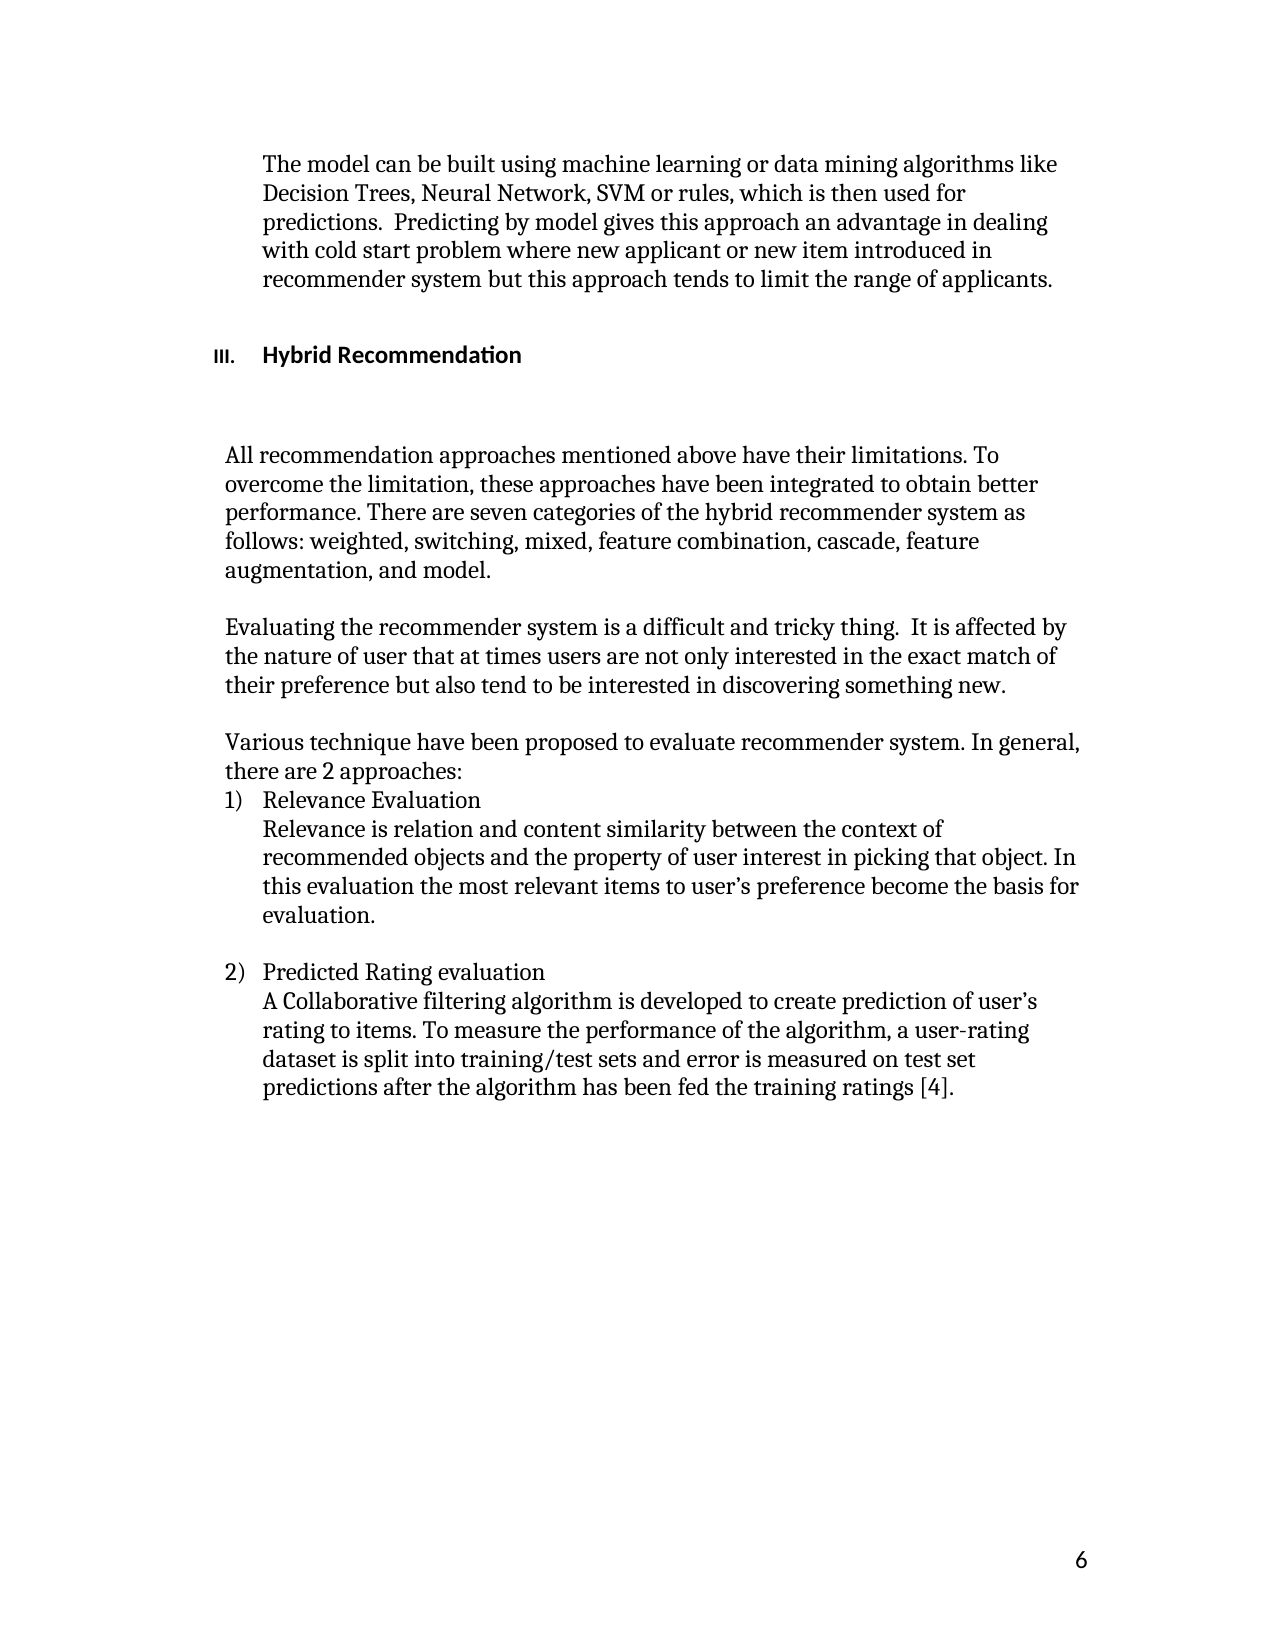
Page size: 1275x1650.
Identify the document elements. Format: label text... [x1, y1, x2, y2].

list Hybrid Recommendation [213, 339, 1087, 370]
text The model can be built using machine learning or data mining algorithms like Decision Trees, Neural Network, SVM or rules, which is then used for predictions. Predicting by model gives this approach an advantage in dealing with cold start problem where new applicant or new item introduced in recommender system but this approach tends to limit the range of applicants. [262, 150, 1087, 294]
list Predicted Rating evaluation [225, 958, 1087, 987]
text Relevance is relation and content similarity between the context of recommended objects and the property of user interest in picking that object. In this evaluation the most relevant items to user’s preference become the basis for evaluation. [262, 814, 1087, 929]
text Evaluating the recommender system is a difficult and tricky thing. It is affected by the nature of user that at times users are not only interested in the exact match of their preference but also tend to be interested in discovering something new. [225, 613, 1087, 699]
text A Collaborative filtering algorithm is developed to create prediction of user’s rating to items. To measure the performance of the algorithm, a user-rating dataset is split into training/test sets and error is measured on test set predictions after the algorithm has been fed the training ratings [4]. [262, 987, 1087, 1102]
text Various technique have been proposed to evaluate recommender system. In general, there are 2 approaches: [225, 728, 1087, 786]
text All recommendation approaches mentioned above have their limitations. To overcome the limitation, these approaches have been integrated to obtain better performance. There are seven categories of the hybrid recommender system as follows: weighted, switching, mixed, feature combination, cascade, feature augmentation, and model. [225, 441, 1087, 584]
list Relevance Evaluation [225, 786, 1087, 814]
